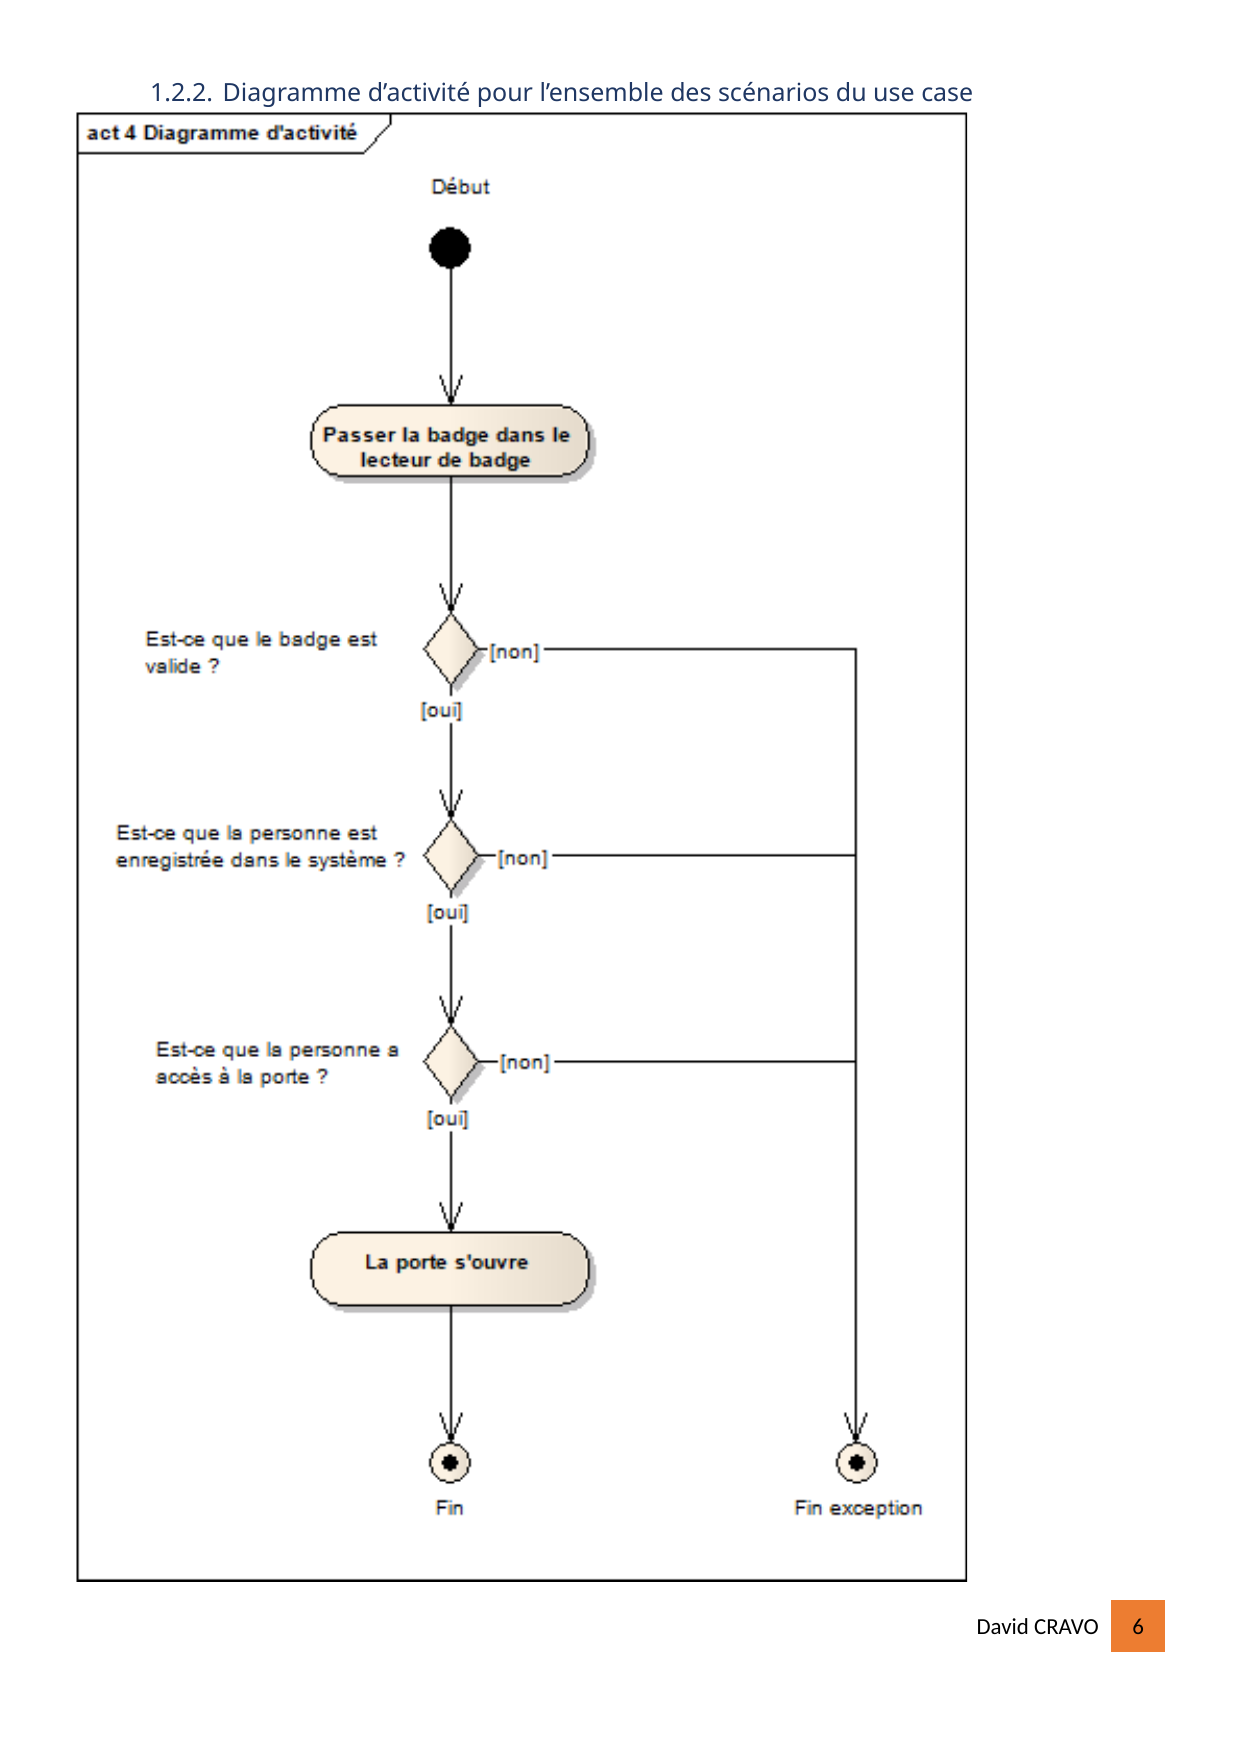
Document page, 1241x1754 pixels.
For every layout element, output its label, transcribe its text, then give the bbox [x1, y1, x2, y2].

subtitle Diagramme d’activité pour l’ensemble des scénarios du use case [150, 75, 1165, 109]
picture [75, 111, 968, 1582]
